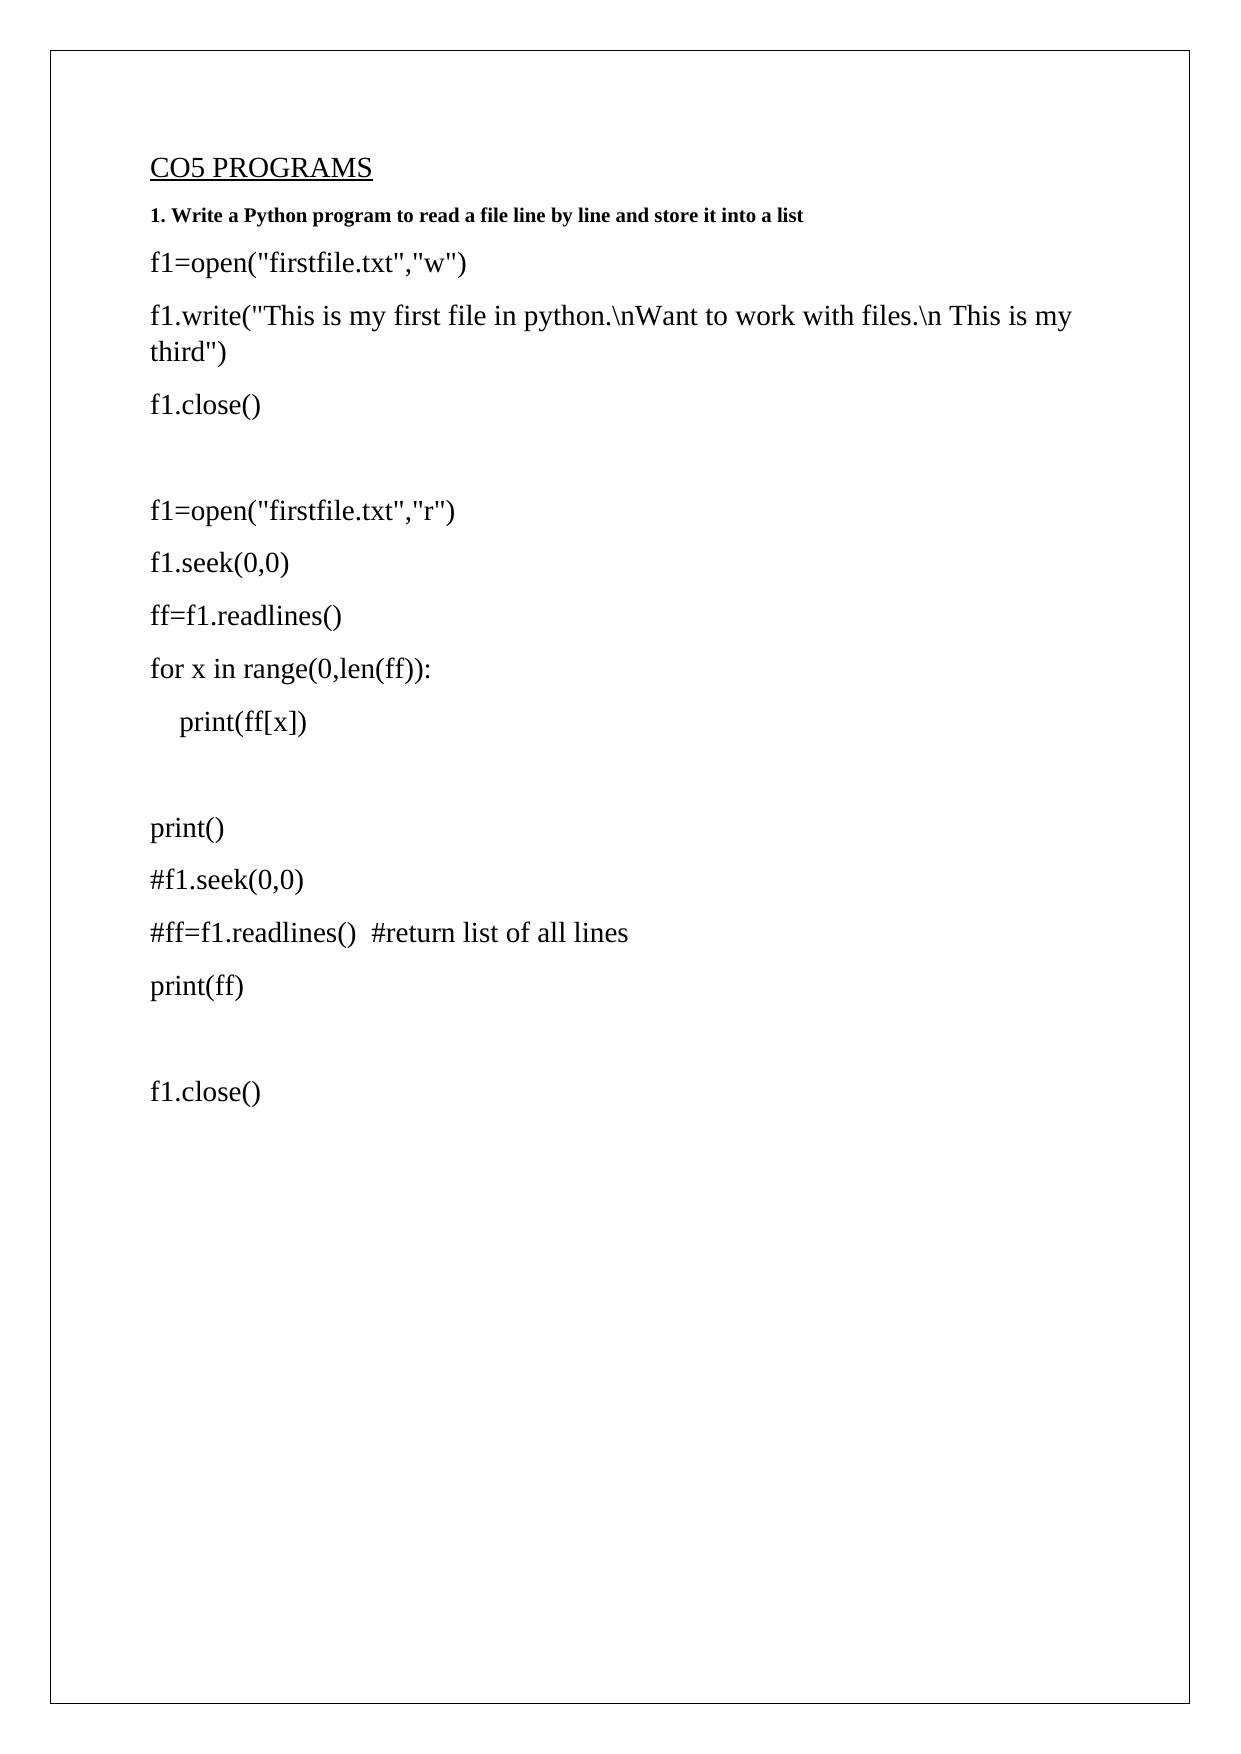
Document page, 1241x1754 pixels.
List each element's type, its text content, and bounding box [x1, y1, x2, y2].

text for x in range(0,len(ff)): [150, 651, 1090, 685]
text print(ff) [150, 968, 1090, 1002]
text f1.close() [150, 1074, 1090, 1107]
text CO5 PROGRAMS [150, 150, 1090, 183]
text f1.close() [150, 387, 1090, 421]
text print(ff[x]) [150, 704, 1090, 738]
text f1=open("firstfile.txt","r") [150, 493, 1090, 526]
text ff=f1.readlines() [150, 598, 1090, 632]
text f1.write("This is my first file in python.\nWant to work with files.\n This is my third") [150, 298, 1090, 368]
text #ff=f1.readlines() #return list of all lines [150, 915, 1090, 949]
text f1=open("firstfile.txt","w") [150, 245, 1090, 279]
text f1.seek(0,0) [150, 546, 1090, 579]
text print() [150, 810, 1090, 843]
text 1. Write a Python program to read a file line by line and store it into a list [150, 203, 1090, 227]
text #f1.seek(0,0) [150, 862, 1090, 896]
